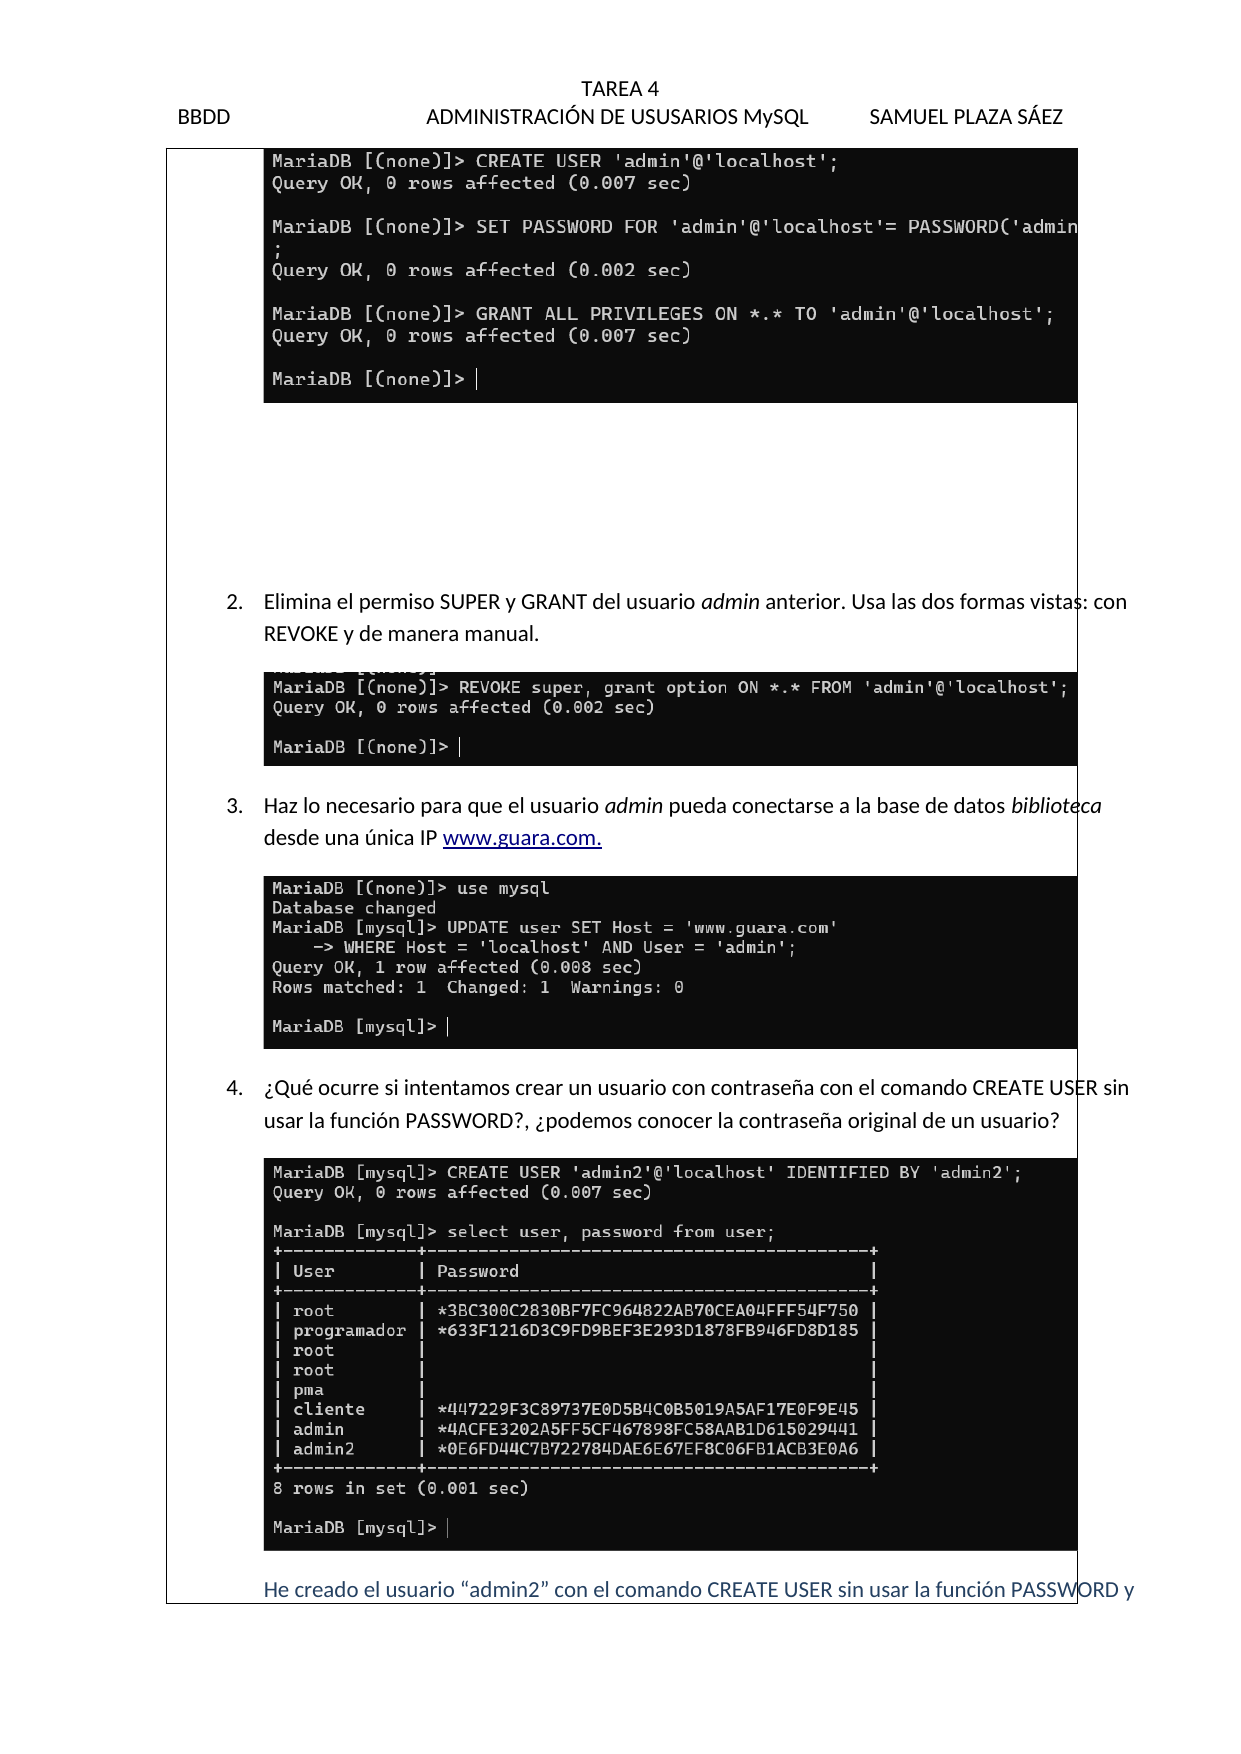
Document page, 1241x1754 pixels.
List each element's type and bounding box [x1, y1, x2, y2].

picture [263, 148, 1078, 403]
picture [263, 876, 1078, 1049]
picture [263, 672, 1078, 766]
picture [263, 1158, 1078, 1551]
table_cell [167, 149, 1077, 1603]
